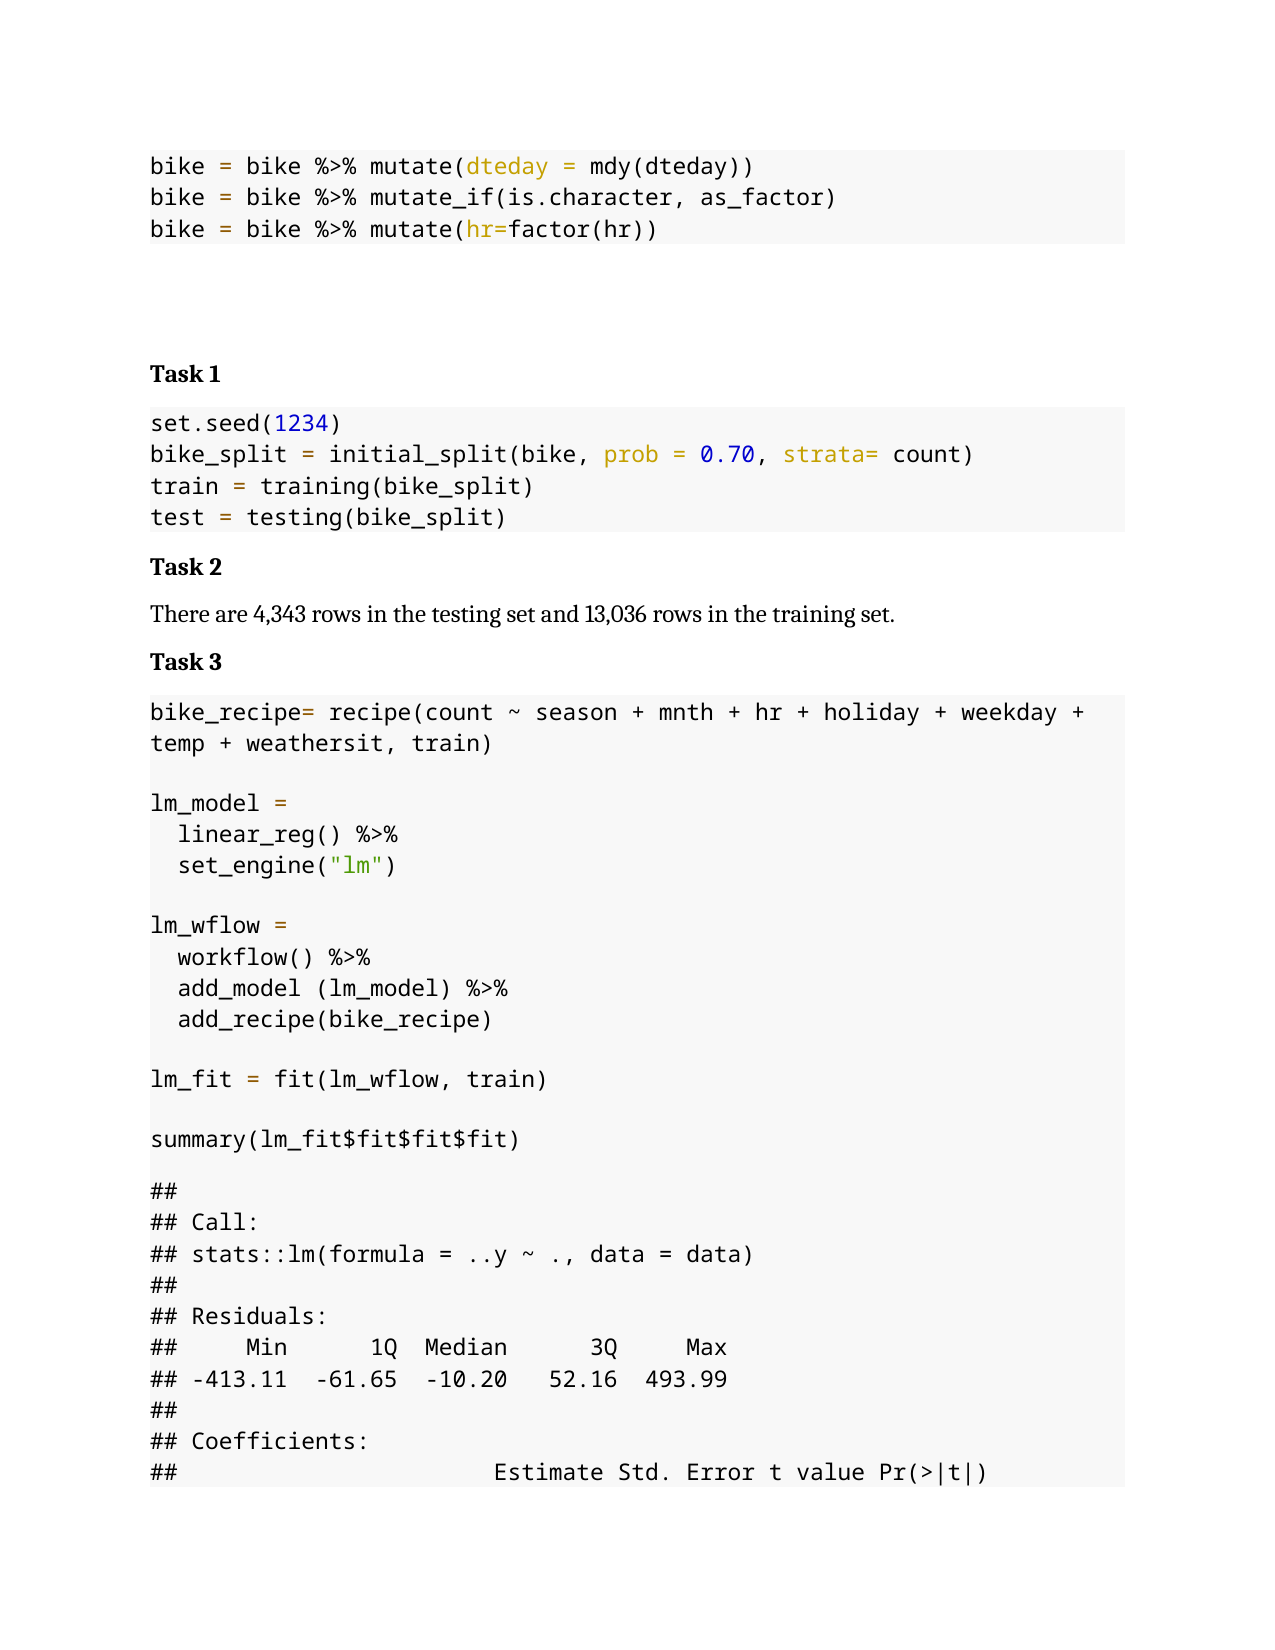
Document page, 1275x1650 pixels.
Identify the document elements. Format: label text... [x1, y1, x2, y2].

text Task 2 [150, 553, 1125, 582]
text Task 3 [150, 648, 1125, 677]
text Task 1 [150, 359, 1125, 388]
text There are 4,343 rows in the testing set and 13,036 rows in the training set. [150, 600, 1125, 629]
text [150, 1175, 1125, 1487]
text set.seed(1234) bike_split = initial_split(bike, prob = 0.70, strata= count) train = training(bike_split) test = testing(bike_split) [150, 407, 1125, 532]
text bike = bike %>% mutate(dteday = mdy(dteday)) bike = bike %>% mutate_if(is.character, as_factor) bike = bike %>% mutate(hr=factor(hr)) [150, 150, 1125, 244]
text bike_recipe= recipe(count ~ season + mnth + hr + holiday + weekday + temp + weathersit, train) lm_model = linear_reg() %>% set_engine("lm") lm_wflow = workflow() %>% add_model (lm_model) %>% add_recipe(bike_recipe) lm_fit = fit(lm_wflow, train) summary(lm_fit$fit$fit$fit) [150, 695, 1125, 1154]
